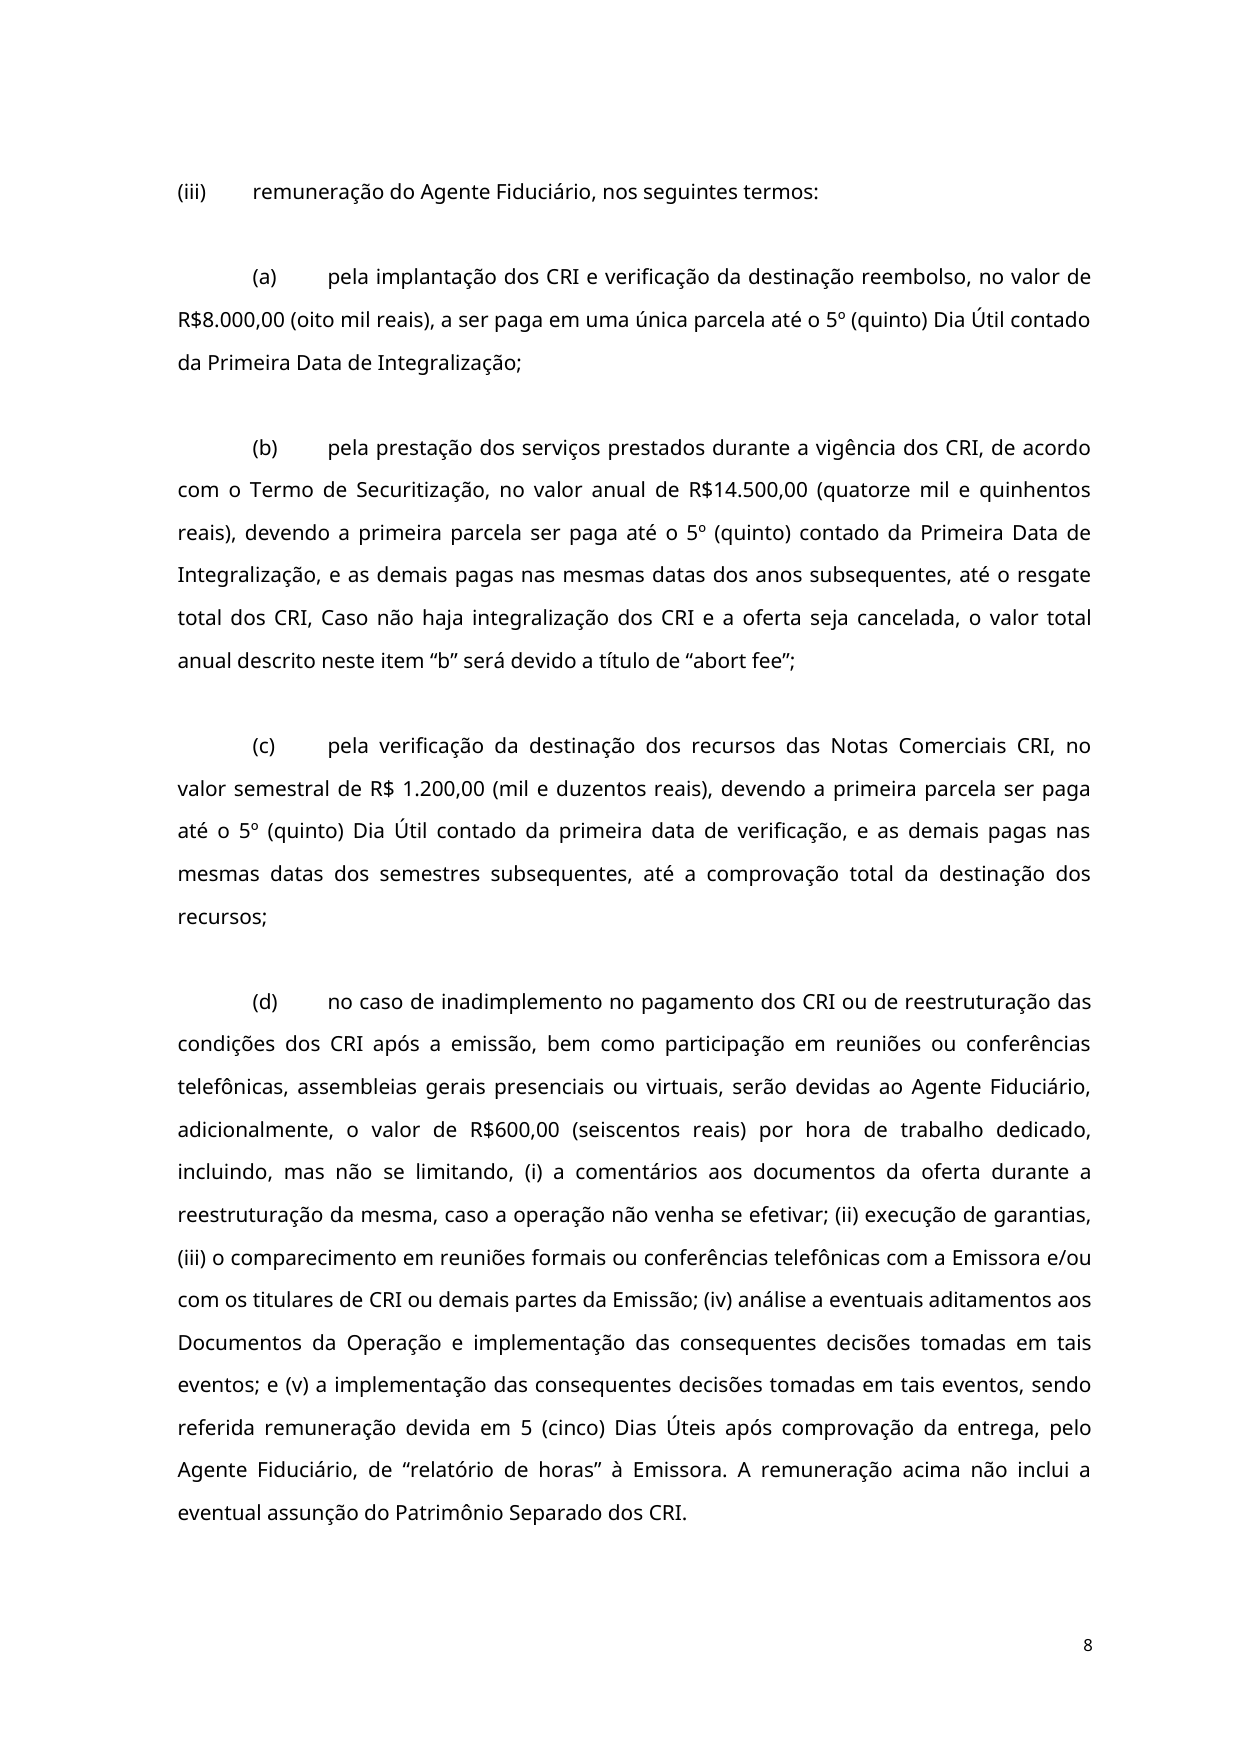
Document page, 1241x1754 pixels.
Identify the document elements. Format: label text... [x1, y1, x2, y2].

text (b) pela prestação dos serviços prestados durante a vigência dos CRI, de acordo com o Termo de Securitização, no valor anual de R$14.500,00 (quatorze mil e quinhentos reais), devendo a primeira parcela ser paga até o 5º (quinto) contado da Primeira Data de Integralização, e as demais pagas nas mesmas datas dos anos subsequentes, até o resgate total dos CRI, Caso não haja integralização dos CRI e a oferta seja cancelada, o valor total anual descrito neste item “b” será devido a título de “abort fee”; [177, 433, 1092, 674]
text (iii) remuneração do Agente Fiduciário, nos seguintes termos: [177, 177, 1092, 206]
text (d) no caso de inadimplemento no pagamento dos CRI ou de reestruturação das condições dos CRI após a emissão, bem como participação em reuniões ou conferências telefônicas, assembleias gerais presenciais ou virtuais, serão devidas ao Agente Fiduciário, adicionalmente, o valor de R$600,00 (seiscentos reais) por hora de trabalho dedicado, incluindo, mas não se limitando, (i) a comentários aos documentos da oferta durante a reestruturação da mesma, caso a operação não venha se efetivar; (ii) execução de garantias, (iii) o comparecimento em reuniões formais ou conferências telefônicas com a Emissora e/ou com os titulares de CRI ou demais partes da Emissão; (iv) análise a eventuais aditamentos aos Documentos da Operação e implementação das consequentes decisões tomadas em tais eventos; e (v) a implementação das consequentes decisões tomadas em tais eventos, sendo referida remuneração devida em 5 (cinco) Dias Úteis após comprovação da entrega, pelo Agente Fiduciário, de “relatório de horas” à Emissora. A remuneração acima não inclui a eventual assunção do Patrimônio Separado dos CRI. [177, 987, 1092, 1527]
text (c) pela verificação da destinação dos recursos das Notas Comerciais CRI, no valor semestral de R$ 1.200,00 (mil e duzentos reais), devendo a primeira parcela ser paga até o 5º (quinto) Dia Útil contado da primeira data de verificação, e as demais pagas nas mesmas datas dos semestres subsequentes, até a comprovação total da destinação dos recursos; [177, 731, 1092, 930]
text (a) pela implantação dos CRI e verificação da destinação reembolso, no valor de R$8.000,00 (oito mil reais), a ser paga em uma única parcela até o 5º (quinto) Dia Útil contado da Primeira Data de Integralização; [177, 262, 1092, 376]
